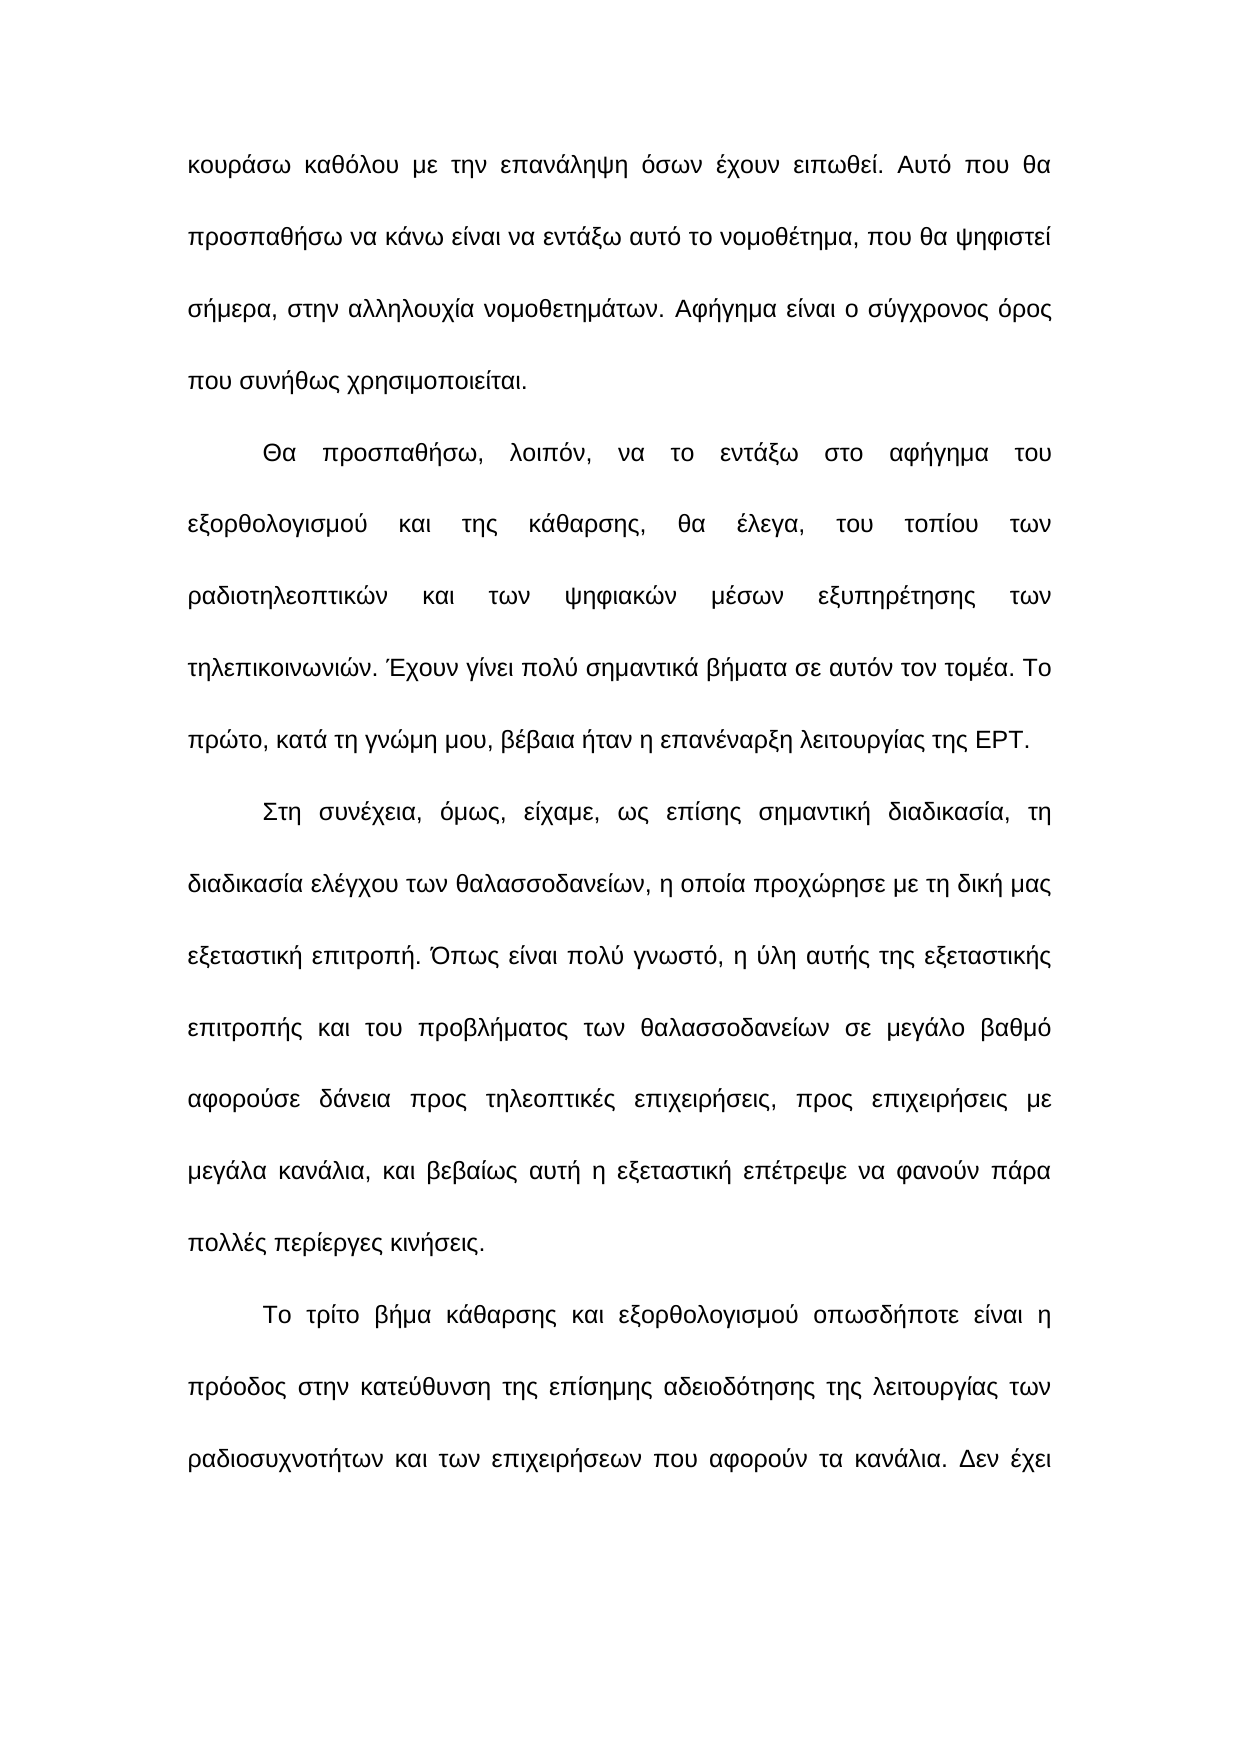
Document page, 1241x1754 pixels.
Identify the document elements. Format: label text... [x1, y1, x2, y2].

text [187, 150, 1053, 394]
text Θα προσπαθήσω, λοιπόν, να το εντάξω στο αφήγημα του εξορθολογισμού και της κάθαρσης, θα έλεγα, του τοπίου των ραδιοτηλεοπτικών και των ψηφιακών μέσων εξυπηρέτησης των τηλεπικοινωνιών. Έχουν γίνει πολύ σημαντικά βήματα σε αυτόν τον τομέα. Το πρώτο, κατά τη γνώμη μου, βέβαια ήταν η επανέναρξη λειτουργίας της ΕΡΤ. [187, 437, 1053, 754]
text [187, 1300, 1053, 1472]
text Στη συνέχεια, όμως, είχαμε, ως επίσης σημαντική διαδικασία, τη διαδικασία ελέγχου των θαλασσοδανείων, η οποία προχώρησε με τη δική μας εξεταστική επιτροπή. Όπως είναι πολύ γνωστό, η ύλη αυτής της εξεταστικής επιτροπής και του προβλήματος των θαλασσοδανείων σε μεγάλο βαθμό αφορούσε δάνεια προς τηλεοπτικές επιχειρήσεις, προς επιχειρήσεις με μεγάλα κανάλια, και βεβαίως αυτή η εξεταστική επέτρεψε να φανούν πάρα πολλές περίεργες κινήσεις. [187, 797, 1053, 1257]
